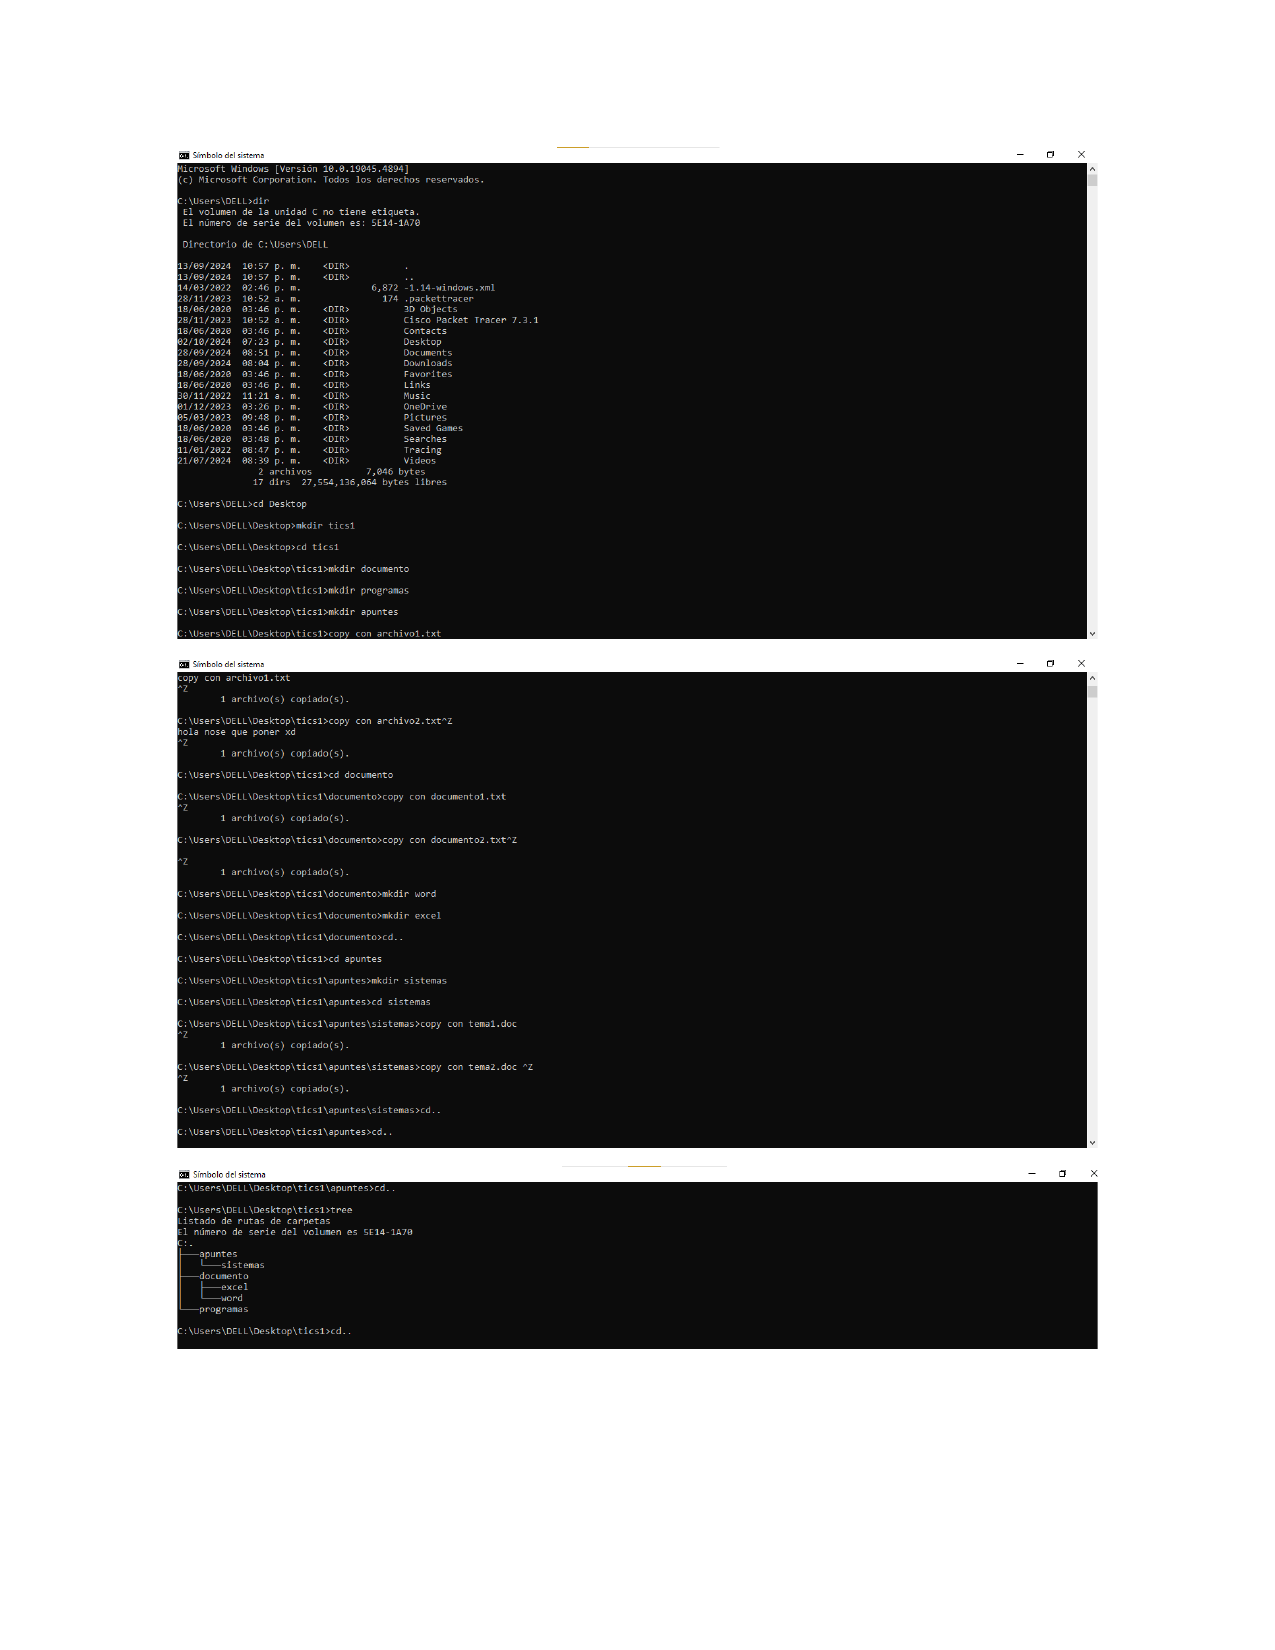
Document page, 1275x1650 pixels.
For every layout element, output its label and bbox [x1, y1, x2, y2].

picture [177, 657, 1098, 1148]
picture [177, 147, 1098, 639]
picture [177, 1166, 1098, 1349]
